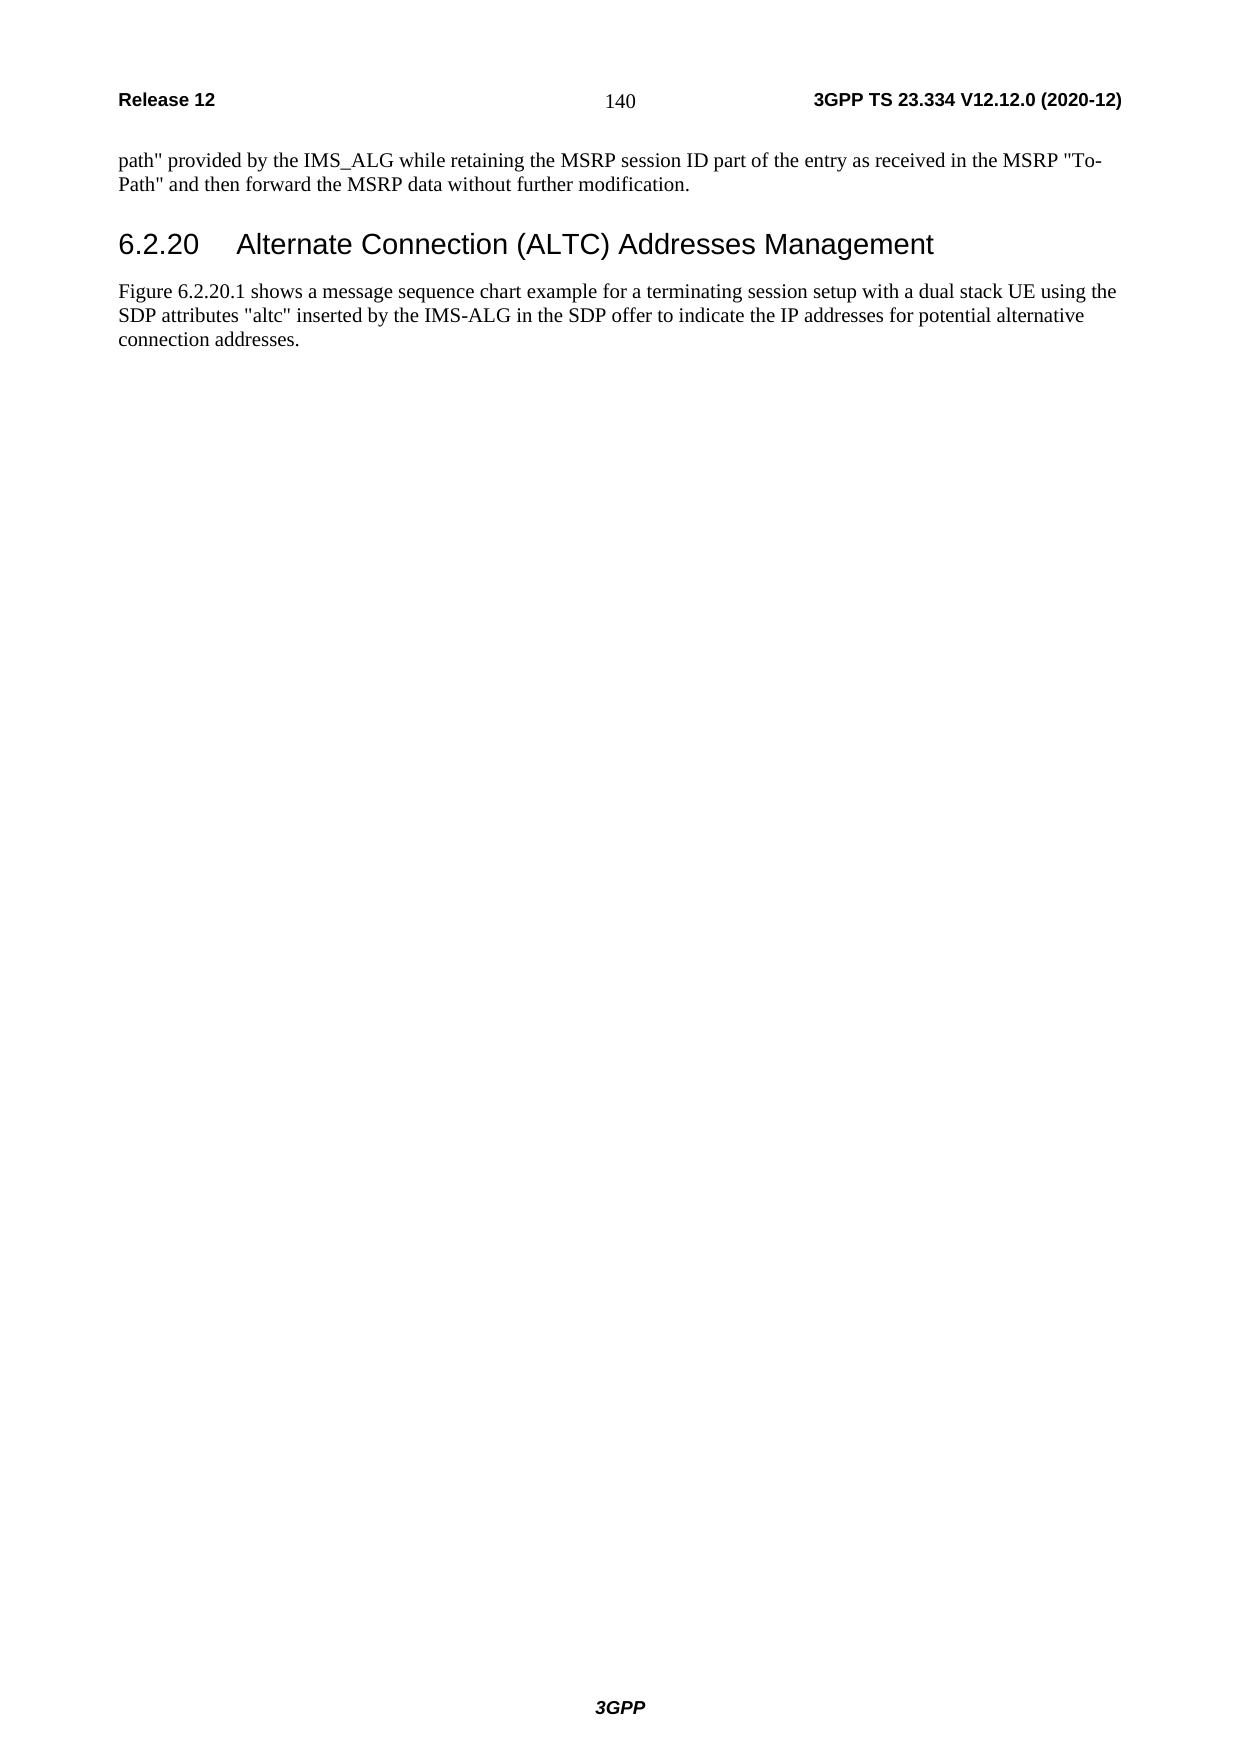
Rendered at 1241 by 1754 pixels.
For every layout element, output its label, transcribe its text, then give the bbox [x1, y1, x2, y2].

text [118, 147, 1122, 196]
subtitle 6.2.20 Alternate Connection (ALTC) Addresses Management [118, 227, 1122, 260]
text Figure 6.2.20.1 shows a message sequence chart example for a terminating session setup with a dual stack UE using the SDP attributes "altc" inserted by the IMS-ALG in the SDP offer to indicate the IP addresses for potential alternative connection addresses. [118, 279, 1122, 351]
